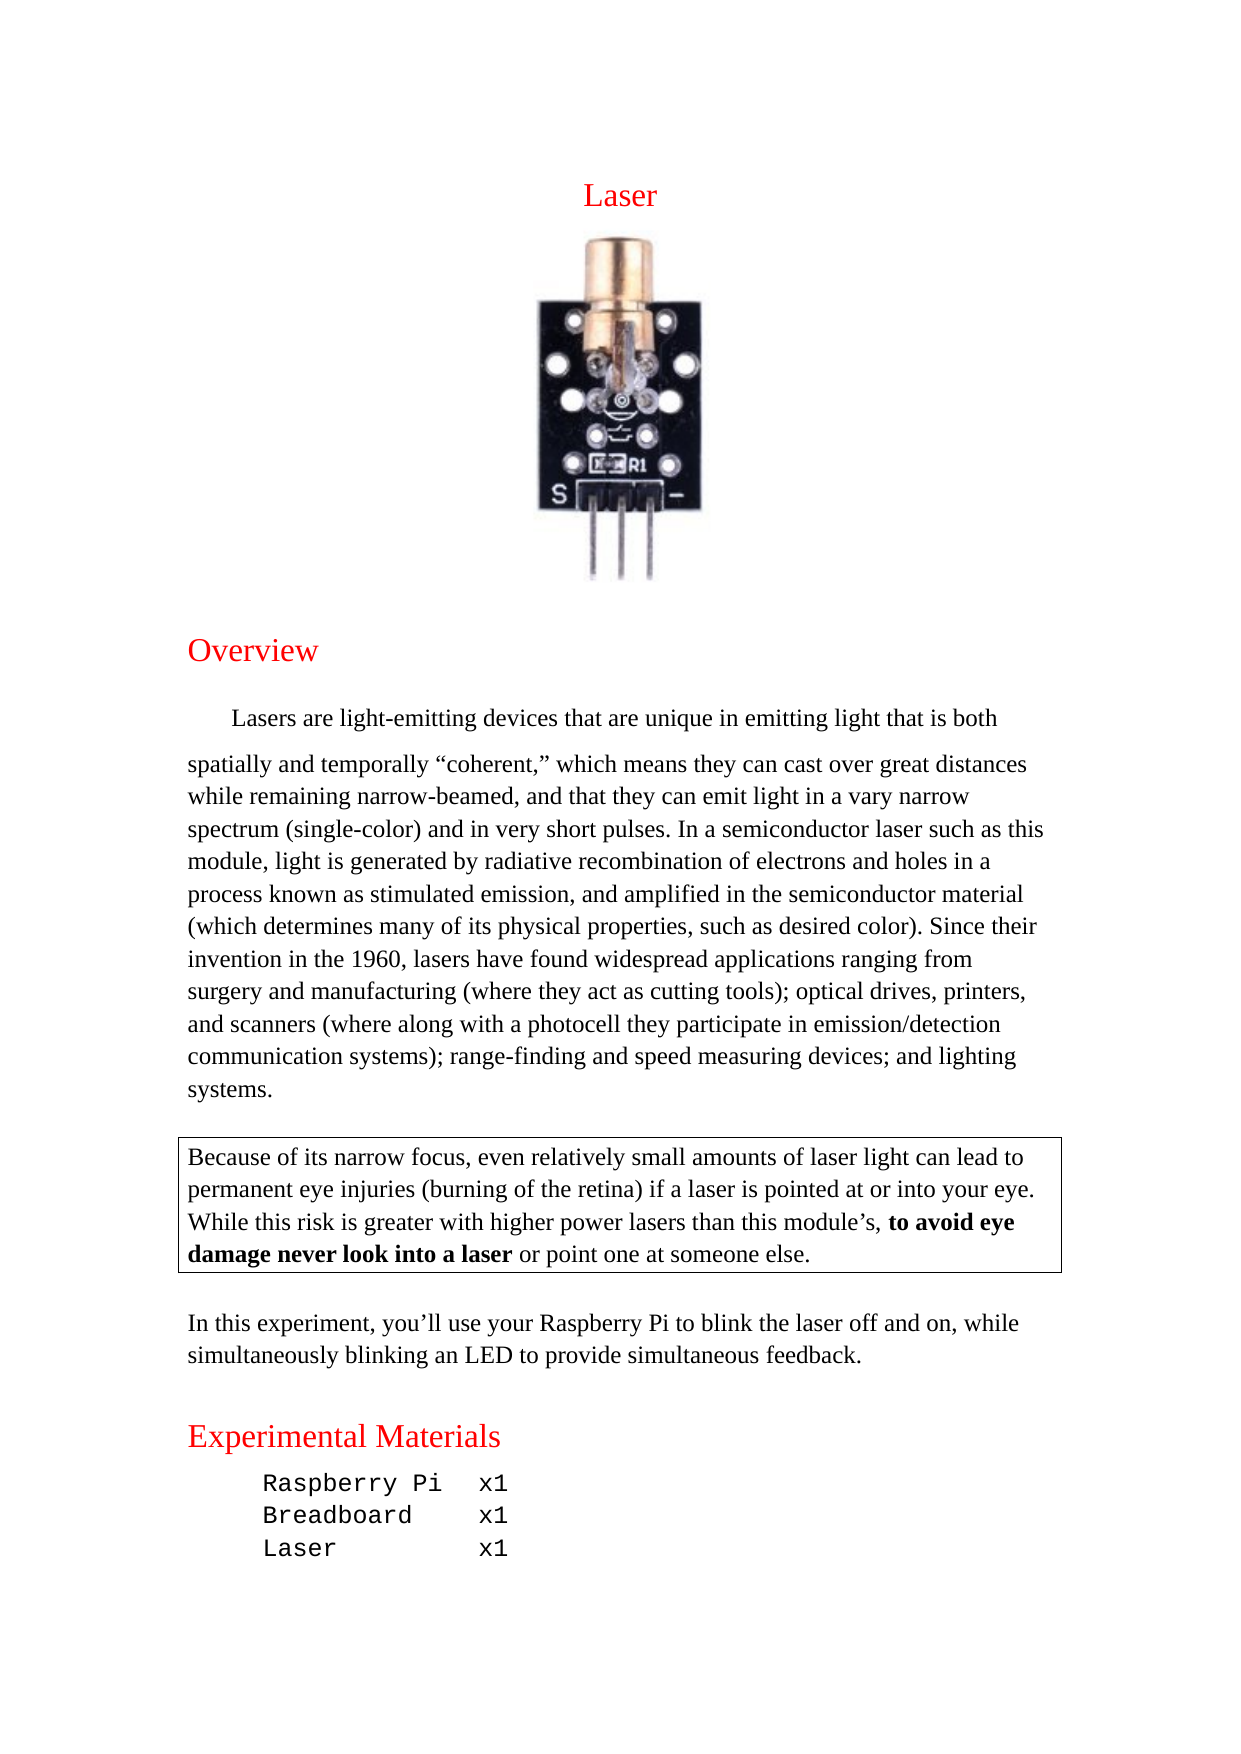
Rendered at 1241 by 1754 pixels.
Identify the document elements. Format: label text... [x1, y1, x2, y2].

text Overview Lasers are light-emitting devices that are unique in emitting light that is both spatially and temporally “coherent,” which means they can cast over great distances while remaining narrow-beamed, and that they can emit light in a vary narrow spectrum (single-color) and in very short pulses. In a semiconductor laser such as this module, light is generated by radiative recombination of electrons and holes in a process known as stimulated emission, and amplified in the semiconductor material (which determines many of its physical properties, such as desired color). Since their invention in the 1960, lasers have found widespread applications ranging from surgery and manufacturing (where they act as cutting tools); optical drives, printers, and scanners (where along with a photocell they participate in emission/detection communication systems); range-finding and speed measuring devices; and lighting systems. [187, 617, 1053, 1104]
text Laser [187, 162, 1053, 617]
text Laser x1 [187, 1533, 1053, 1566]
text In this experiment, you’ll use your Raspberry Pi to blink the laser off and on, while simultaneously blinking an LED to provide simultaneous feedback. [187, 1306, 1053, 1371]
text Raspberry Pi x1 [187, 1468, 1053, 1501]
text Because of its narrow focus, even relatively small amounts of laser light can lead to permanent eye injuries (burning of the retina) if a laser is pointed at or into your eye. While this risk is greater with higher power lasers than this module’s, to avoid eye damage never look into a laser or point one at someone else. [179, 1138, 1061, 1272]
picture [529, 227, 711, 590]
text Breadboard x1 [187, 1501, 1053, 1533]
text Experimental Materials [187, 1403, 1053, 1468]
